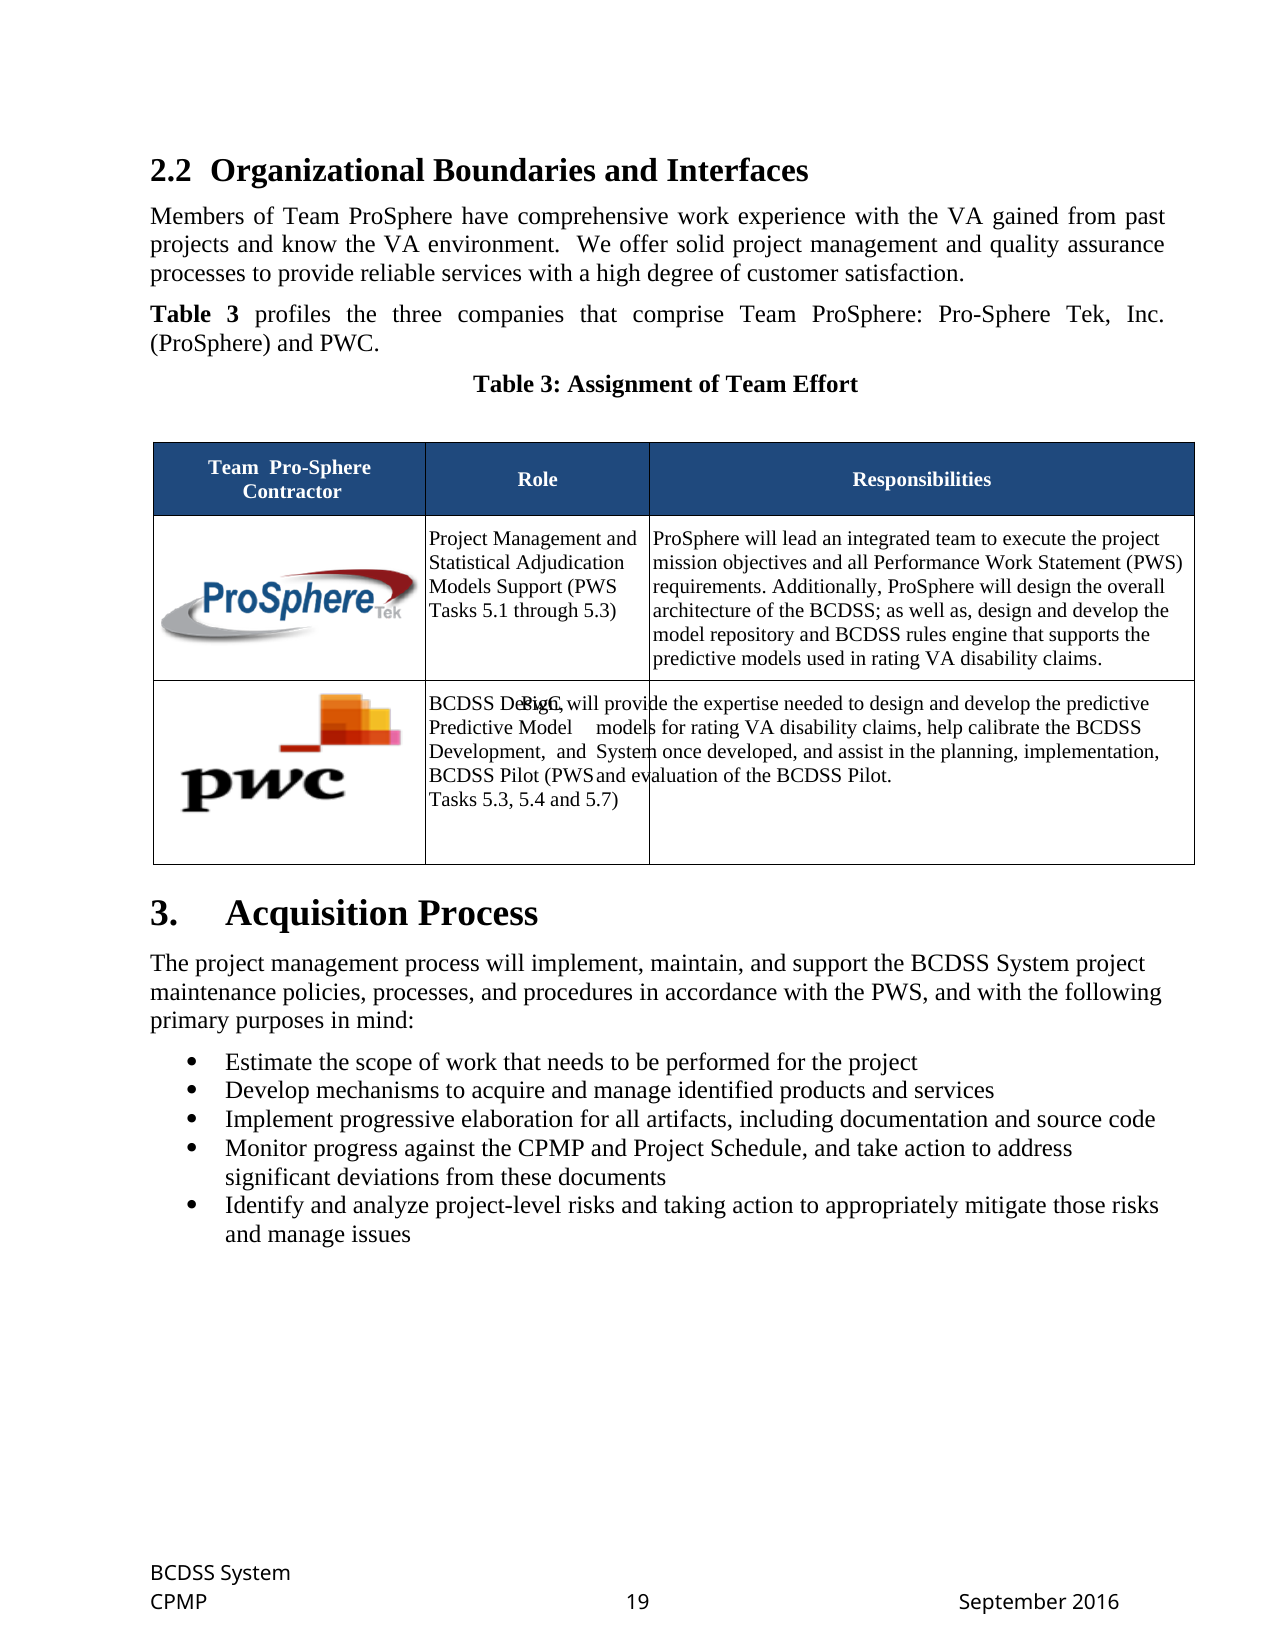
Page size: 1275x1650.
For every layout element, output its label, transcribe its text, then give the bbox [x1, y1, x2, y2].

subtitle Acquisition Process [150, 890, 1166, 933]
table_cell ProSphere will lead an integrated team to execute the project mission objectives and all Performance Work Statement (PWS) requirements. Additionally, ProSphere will design the overall architecture of the BCDSS; as well as, design and develop the model repository and BCDSS rules engine that supports the predictive models used in rating VA disability claims. [650, 516, 1194, 680]
table_header Role [426, 443, 649, 515]
text Members of Team ProSphere have comprehensive work experience with the VA gained from past projects and know the VA environment. We offer solid project management and quality assurance processes to provide reliable services with a high degree of customer satisfaction. [150, 201, 1166, 287]
table_cell Project Management and Statistical Adjudication Models Support (PWS Tasks 5.1 through 5.3) [426, 516, 649, 680]
table_cell [154, 681, 425, 864]
table_cell PwC will provide the expertise needed to design and develop the predictive models for rating VA disability claims, help calibrate the BCDSS System once developed, and assist in the planning, implementation, and evaluation of the BCDSS Pilot. [650, 681, 1194, 864]
table_cell [154, 516, 425, 680]
list Estimate the scope of work that needs to be performed for the project [187, 1047, 1181, 1075]
list Implement progressive elaboration for all artifacts, including documentation and source code [187, 1104, 1181, 1133]
table_header Responsibilities [650, 443, 1194, 515]
text Table 3 profiles the three companies that comprise Team ProSphere: Pro-Sphere Tek, Inc. (ProSphere) and PWC. [150, 299, 1166, 357]
list Develop mechanisms to acquire and manage identified products and services [187, 1075, 1181, 1104]
list Monitor progress against the CPMP and Project Schedule, and take action to address significant deviations from these documents [187, 1133, 1181, 1190]
text The project management process will implement, maintain, and support the BCDSS System project maintenance policies, processes, and procedures in accordance with the PWS, and with the following primary purposes in mind: [150, 948, 1181, 1034]
picture [156, 688, 421, 817]
subtitle Organizational Boundaries and Interfaces [150, 150, 1181, 188]
table_cell BCDSS Design, Predictive Model Development, and BCDSS Pilot (PWS Tasks 5.3, 5.4 and 5.7) [426, 681, 649, 864]
list Identify and analyze project-level risks and taking action to appropriately mitigate those risks and manage issues [187, 1190, 1181, 1248]
text Table 3: Assignment of Team Effort [150, 369, 1181, 398]
picture [157, 566, 422, 647]
table_header Team Pro-Sphere Contractor [154, 443, 425, 515]
